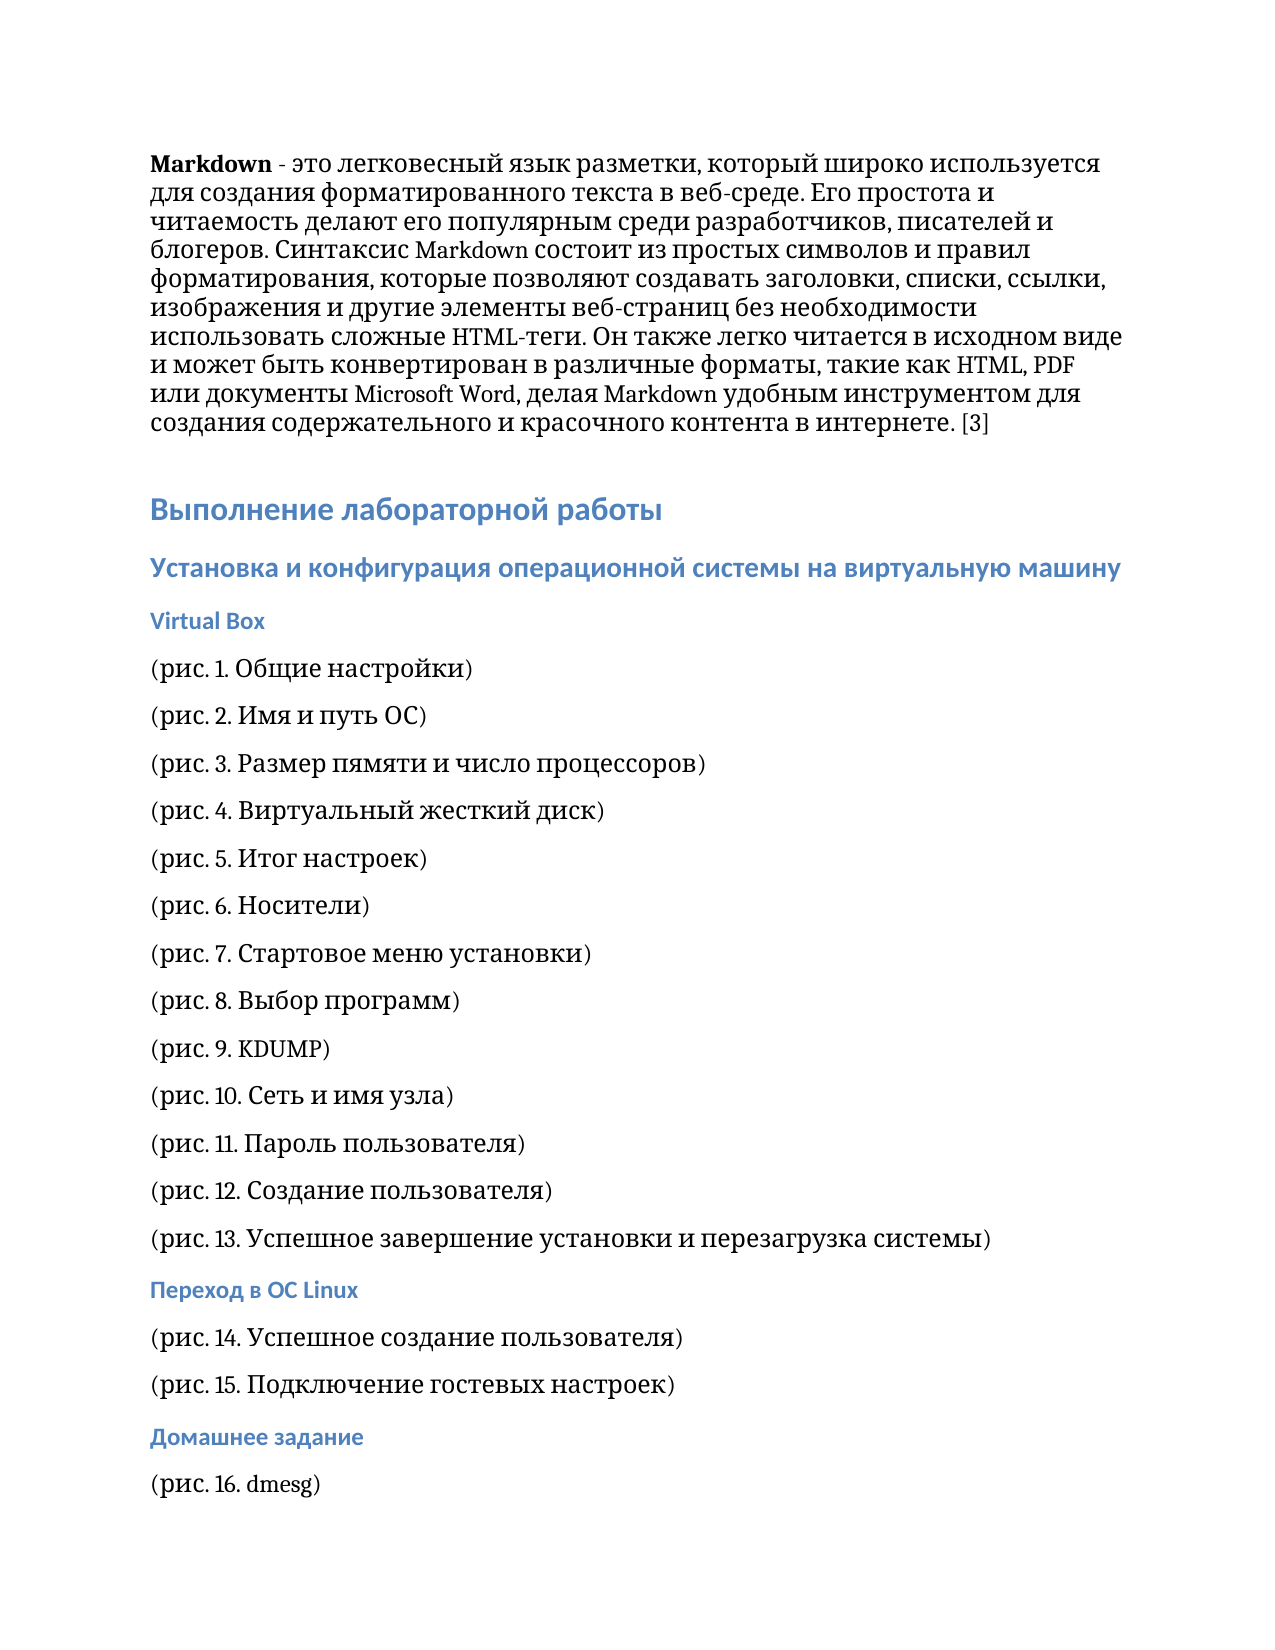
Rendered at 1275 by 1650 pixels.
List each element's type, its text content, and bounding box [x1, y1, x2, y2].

subtitle Virtual Box [150, 606, 1125, 636]
text (рис. 5. Итог настроек) [150, 845, 1125, 873]
subtitle Выполнение лабораторной работы [150, 487, 1125, 528]
text (рис. 1. Общие настройки) [150, 655, 1125, 683]
subtitle Установка и конфигурация операционной системы на виртуальную машину [150, 549, 1125, 585]
text Markdown - это легковесный язык разметки, который широко используется для создания форматированного текста в веб-среде. Его простота и читаемость делают его популярным среди разработчиков, писателей и блогеров. Синтаксис Markdown состоит из простых символов и правил форматирования, которые позволяют создавать заголовки, списки, ссылки, изображения и другие элементы веб-страниц без необходимости использовать сложные HTML-теги. Он также легко читается в исходном виде и может быть конвертирован в различные форматы, такие как HTML, PDF или документы Microsoft Word, делая Markdown удобным инструментом для создания содержательного и красочного контента в интернете. [3] [150, 150, 1125, 437]
text (рис. 10. Сеть и имя узла) [150, 1082, 1125, 1111]
subtitle Переход в ОС Linux [150, 1274, 1125, 1305]
text (рис. 16. dmesg) [150, 1470, 1125, 1499]
text (рис. 2. Имя и путь ОС) [150, 702, 1125, 731]
text (рис. 12. Создание пользователя) [150, 1177, 1125, 1206]
text (рис. 6. Носители) [150, 892, 1125, 921]
text (рис. 11. Пароль пользователя) [150, 1130, 1125, 1158]
text (рис. 3. Размер пямяти и число процессоров) [150, 750, 1125, 778]
text (рис. 13. Успешное завершение установки и перезагрузка системы) [150, 1225, 1125, 1253]
text (рис. 7. Стартовое меню установки) [150, 940, 1125, 968]
text (рис. 14. Успешное создание пользователя) [150, 1324, 1125, 1352]
text (рис. 8. Выбор программ) [150, 987, 1125, 1016]
text (рис. 9. KDUMP) [150, 1035, 1125, 1063]
subtitle Домашнее задание [150, 1421, 1125, 1451]
text (рис. 15. Подключение гостевых настроек) [150, 1371, 1125, 1400]
text (рис. 4. Виртуальный жесткий диск) [150, 797, 1125, 826]
